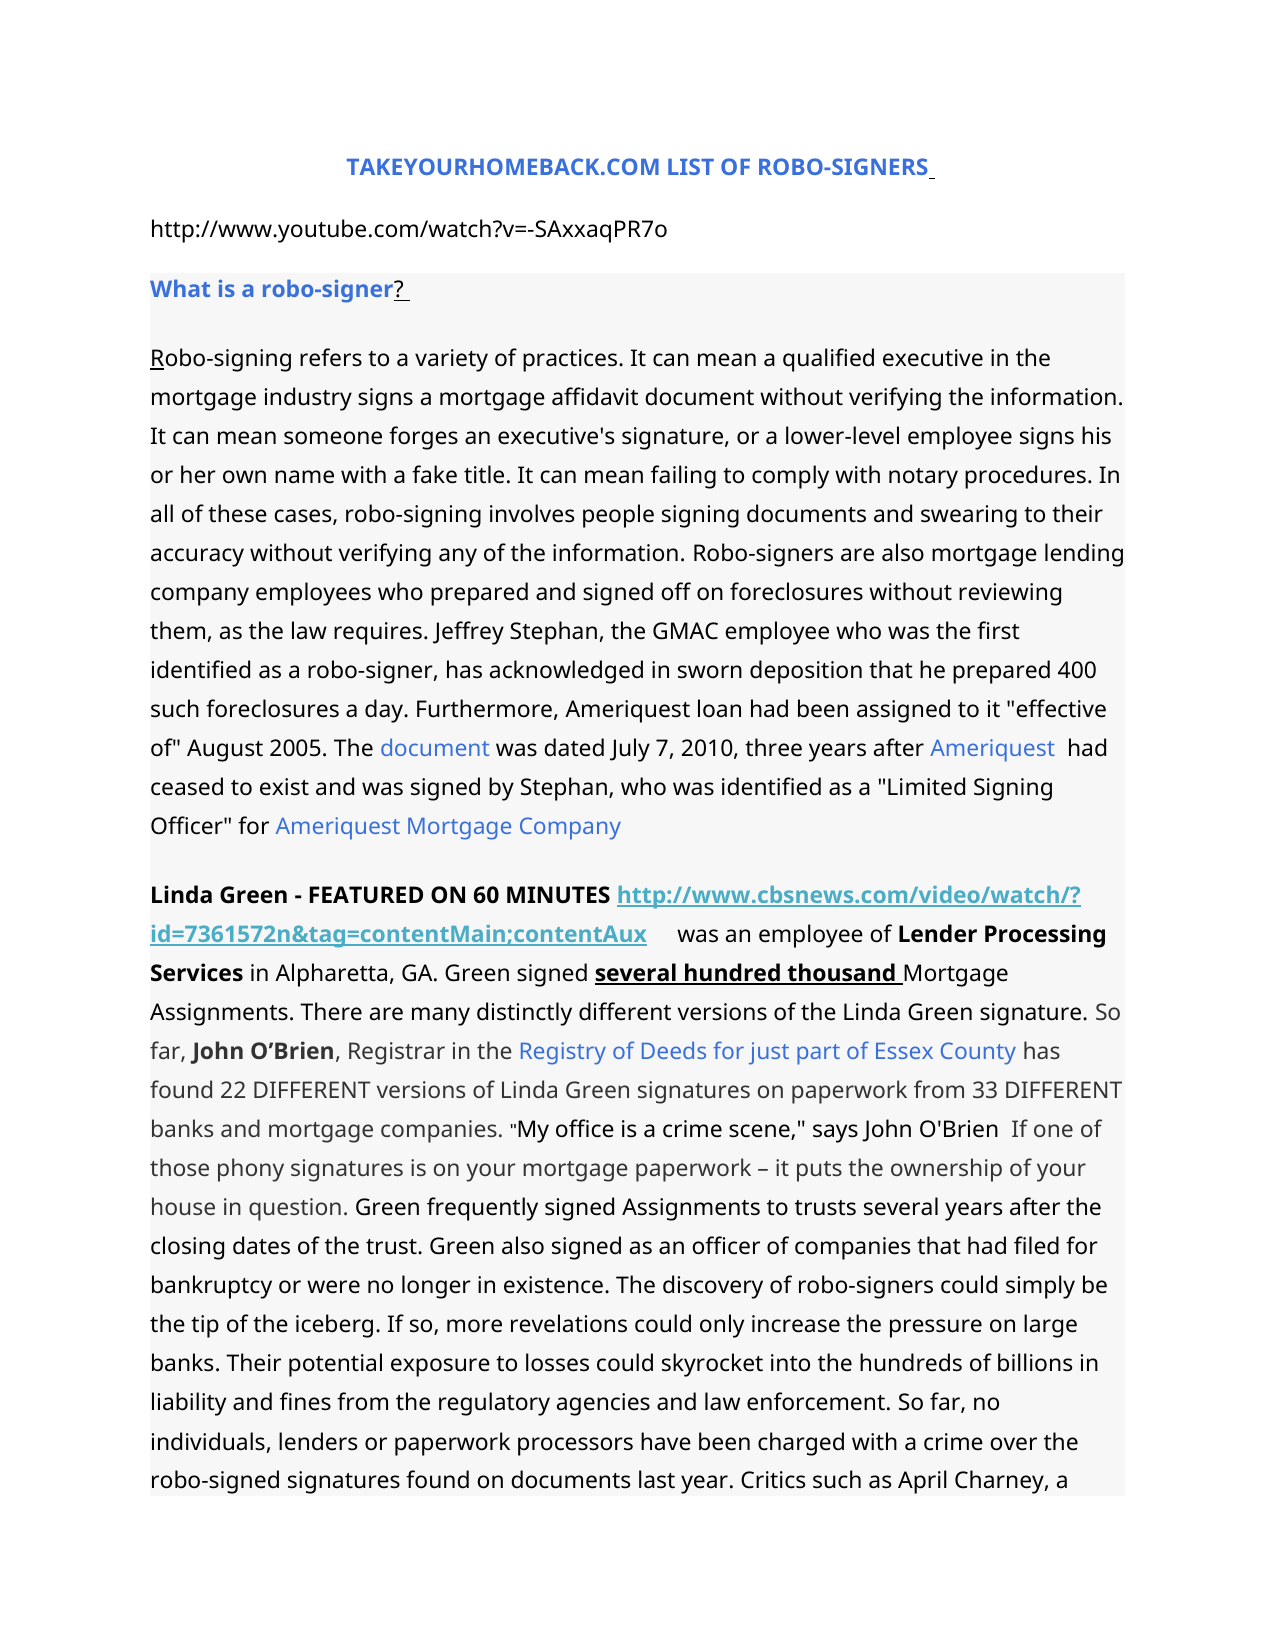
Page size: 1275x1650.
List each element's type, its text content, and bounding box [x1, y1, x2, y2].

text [150, 878, 1125, 1496]
text Robo-signing refers to a variety of practices. It can mean a qualified executive in the mortgage industry signs a mortgage affidavit document without verifying the information. It can mean someone forges an executive's signature, or a lower-level employee signs his or her own name with a fake title. It can mean failing to comply with notary procedures. In all of these cases, robo-signing involves people signing documents and swearing to their accuracy without verifying any of the information. Robo-signers are also mortgage lending company employees who prepared and signed off on foreclosures without reviewing them, as the law requires. Jeffrey Stephan, the GMAC employee who was the first identified as a robo-signer, has acknowledged in sworn deposition that he prepared 400 such foreclosures a day. Furthermore, Ameriquest loan had been assigned to it "effective of" August 2005. The document was dated July 7, 2010, three years after Ameriquest had ceased to exist and was signed by Stephan, who was identified as a "Limited Signing Officer" for Ameriquest Mortgage Company [150, 342, 1125, 842]
text What is a robo-signer? [150, 273, 1125, 304]
text http://www.youtube.com/watch?v=-SAxxaqPR7o [150, 212, 1125, 244]
text TAKEYOURHOMEBACK.COM LIST OF ROBO-SIGNERS [150, 150, 1125, 182]
